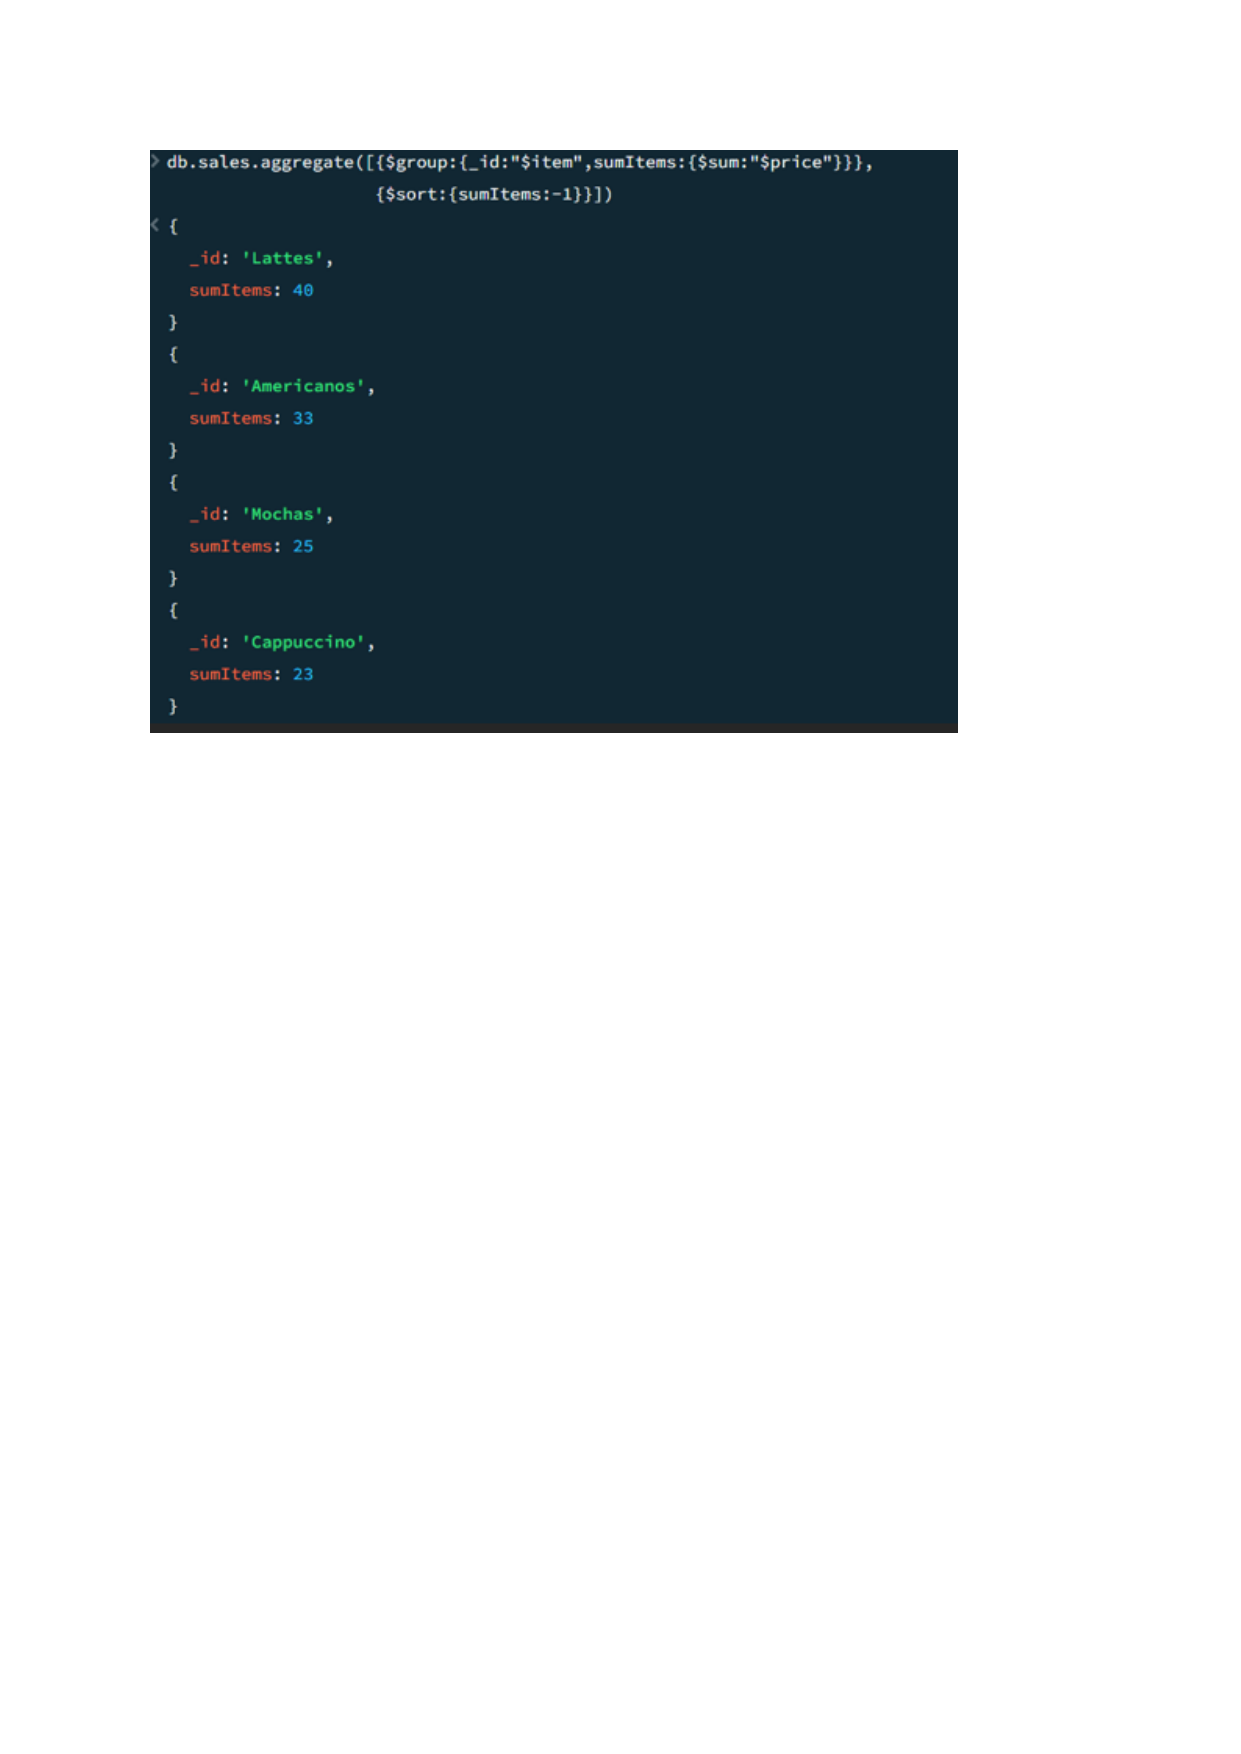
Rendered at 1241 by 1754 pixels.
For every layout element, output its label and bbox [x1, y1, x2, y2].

picture [150, 150, 958, 733]
